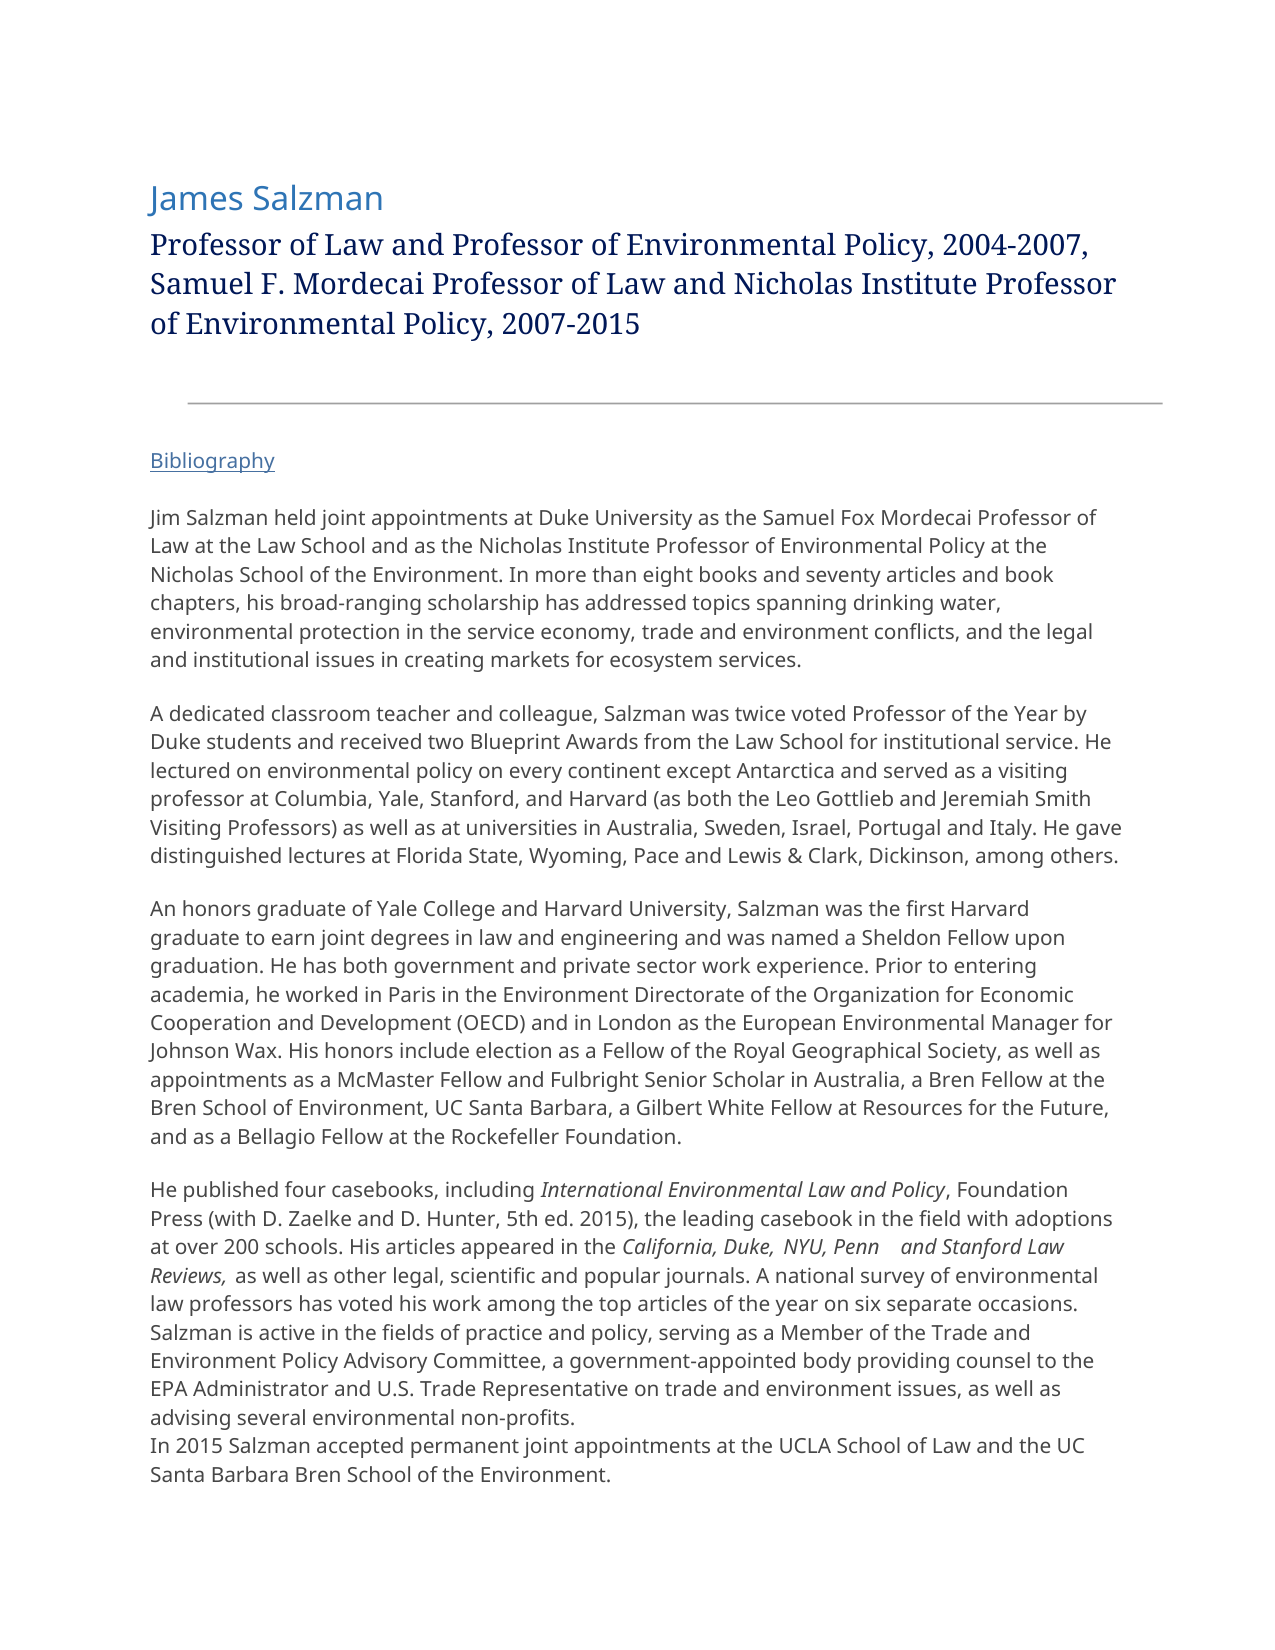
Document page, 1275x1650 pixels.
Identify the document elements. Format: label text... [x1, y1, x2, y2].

subtitle James Salzman [150, 175, 1125, 220]
text Professor of Law and Professor of Environmental Policy, 2004-2007, Samuel F. Mordecai Professor of Law and Nicholas Institute Professor of Environmental Policy, 2007-2015 [150, 224, 1125, 343]
text Bibliography [150, 446, 1141, 475]
text Jim Salzman held joint appointments at Duke University as the Samuel Fox Mordecai Professor of Law at the Law School and as the Nicholas Institute Professor of Environmental Policy at the Nicholas School of the Environment. In more than eight books and seventy articles and book chapters, his broad-ranging scholarship has addressed topics spanning drinking water, environmental protection in the service economy, trade and environment conflicts, and the legal and institutional issues in creating markets for ecosystem services. [150, 503, 1125, 674]
text In 2015 Salzman accepted permanent joint appointments at the UCLA School of Law and the UC Santa Barbara Bren School of the Environment. [150, 1431, 1125, 1488]
text An honors graduate of Yale College and Harvard University, Salzman was the first Harvard graduate to earn joint degrees in law and engineering and was named a Sheldon Fellow upon graduation. He has both government and private sector work experience. Prior to entering academia, he worked in Paris in the Environment Directorate of the Organization for Economic Cooperation and Development (OECD) and in London as the European Environmental Manager for Johnson Wax. His honors include election as a Fellow of the Royal Geographical Society, as well as appointments as a McMaster Fellow and Fulbright Senior Scholar in Australia, a Bren Fellow at the Bren School of Environment, UC Santa Barbara, a Gilbert White Fellow at Resources for the Future, and as a Bellagio Fellow at the Rockefeller Foundation. [150, 894, 1125, 1150]
text He published four casebooks, including International Environmental Law and Policy, Foundation Press (with D. Zaelke and D. Hunter, 5th ed. 2015), the leading casebook in the field with adoptions at over 200 schools. His articles appeared in the California, Duke, NYU, Penn and Stanford Law Reviews, as well as other legal, scientific and popular journals. A national survey of environmental law professors has voted his work among the top articles of the year on six separate occasions. Salzman is active in the fields of practice and policy, serving as a Member of the Trade and Environment Policy Advisory Committee, a government-appointed body providing counsel to the EPA Administrator and U.S. Trade Representative on trade and environment issues, as well as advising several environmental non-profits. [150, 1175, 1125, 1431]
text A dedicated classroom teacher and colleague, Salzman was twice voted Professor of the Year by Duke students and received two Blueprint Awards from the Law School for institutional service. He lectured on environmental policy on every continent except Antarctica and served as a visiting professor at Columbia, Yale, Stanford, and Harvard (as both the Leo Gottlieb and Jeremiah Smith Visiting Professors) as well as at universities in Australia, Sweden, Israel, Portugal and Italy. He gave distinguished lectures at Florida State, Wyoming, Pace and Lewis & Clark, Dickinson, among others. [150, 699, 1125, 869]
